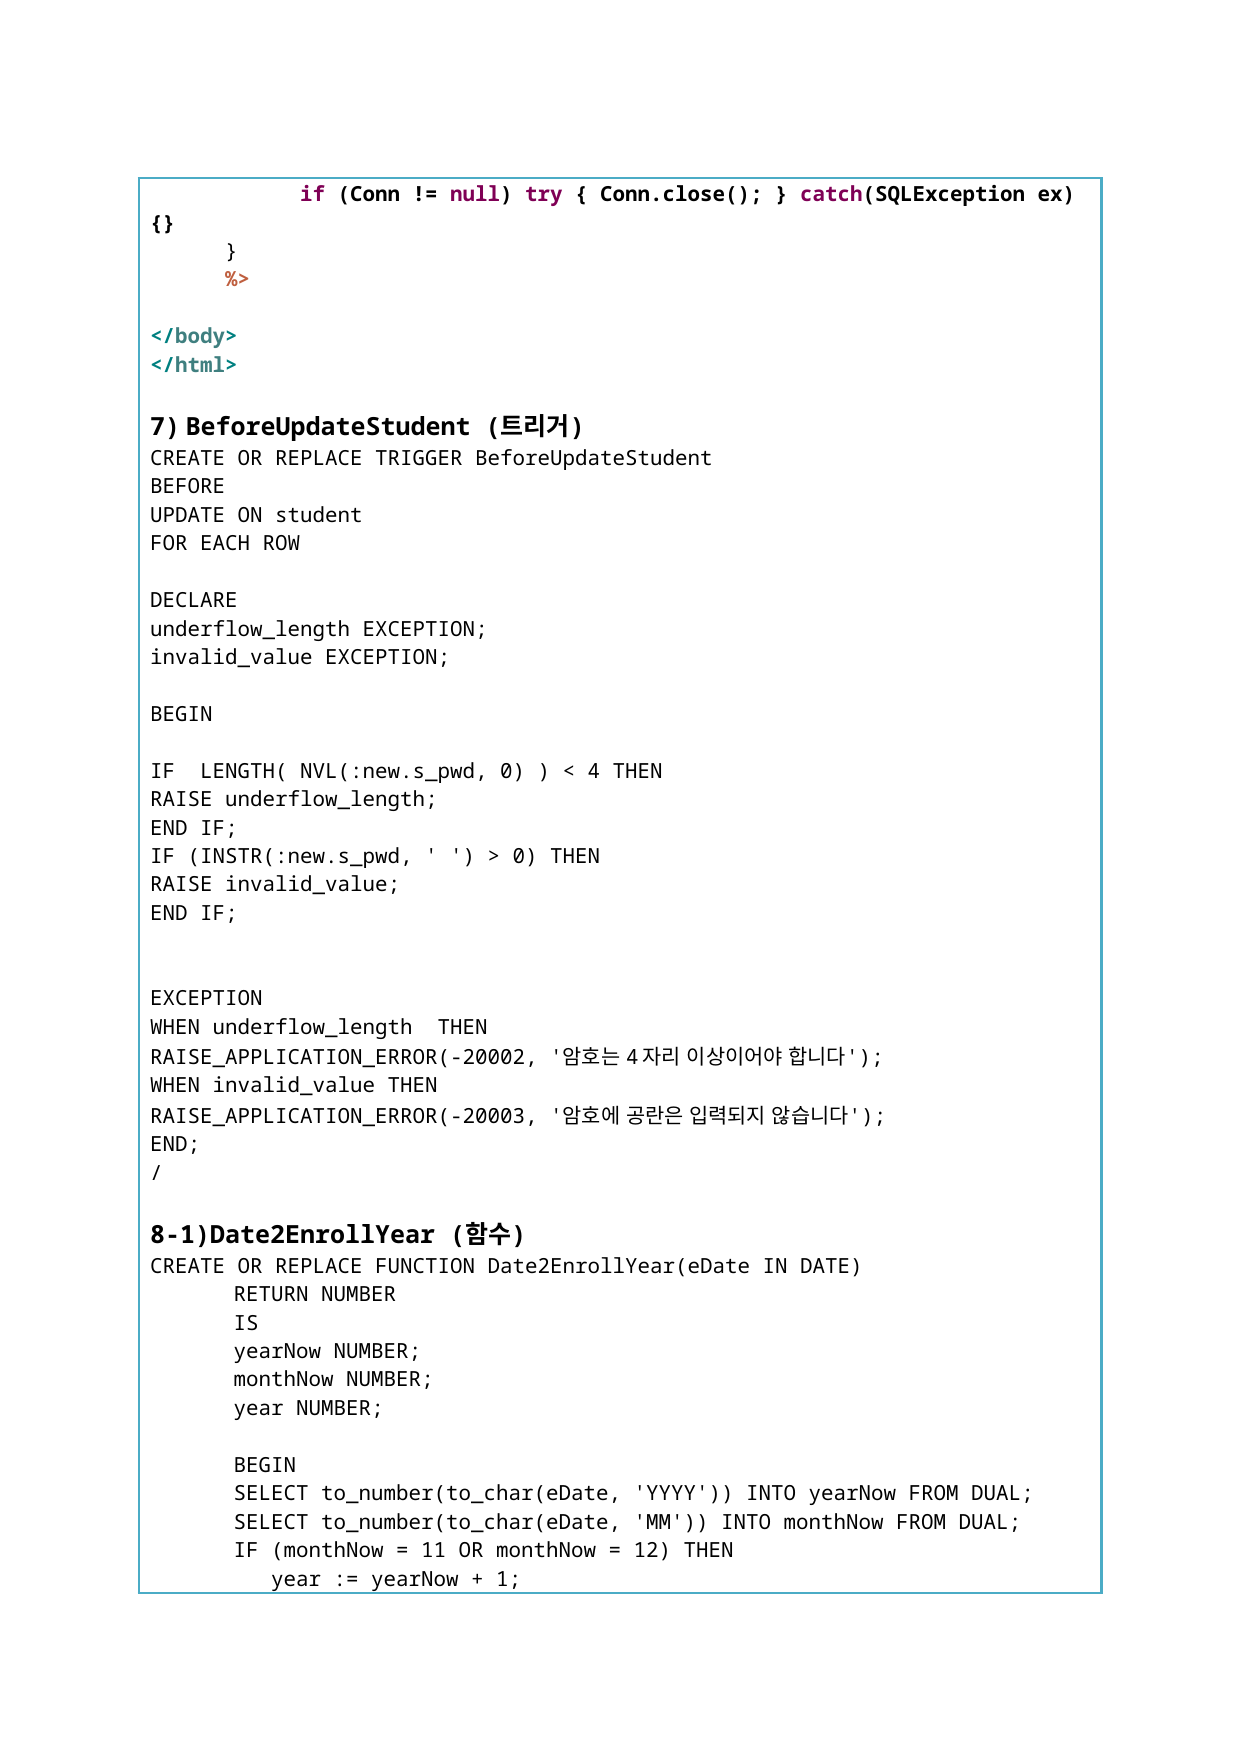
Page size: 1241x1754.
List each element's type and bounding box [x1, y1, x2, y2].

table_cell [140, 179, 1100, 1592]
